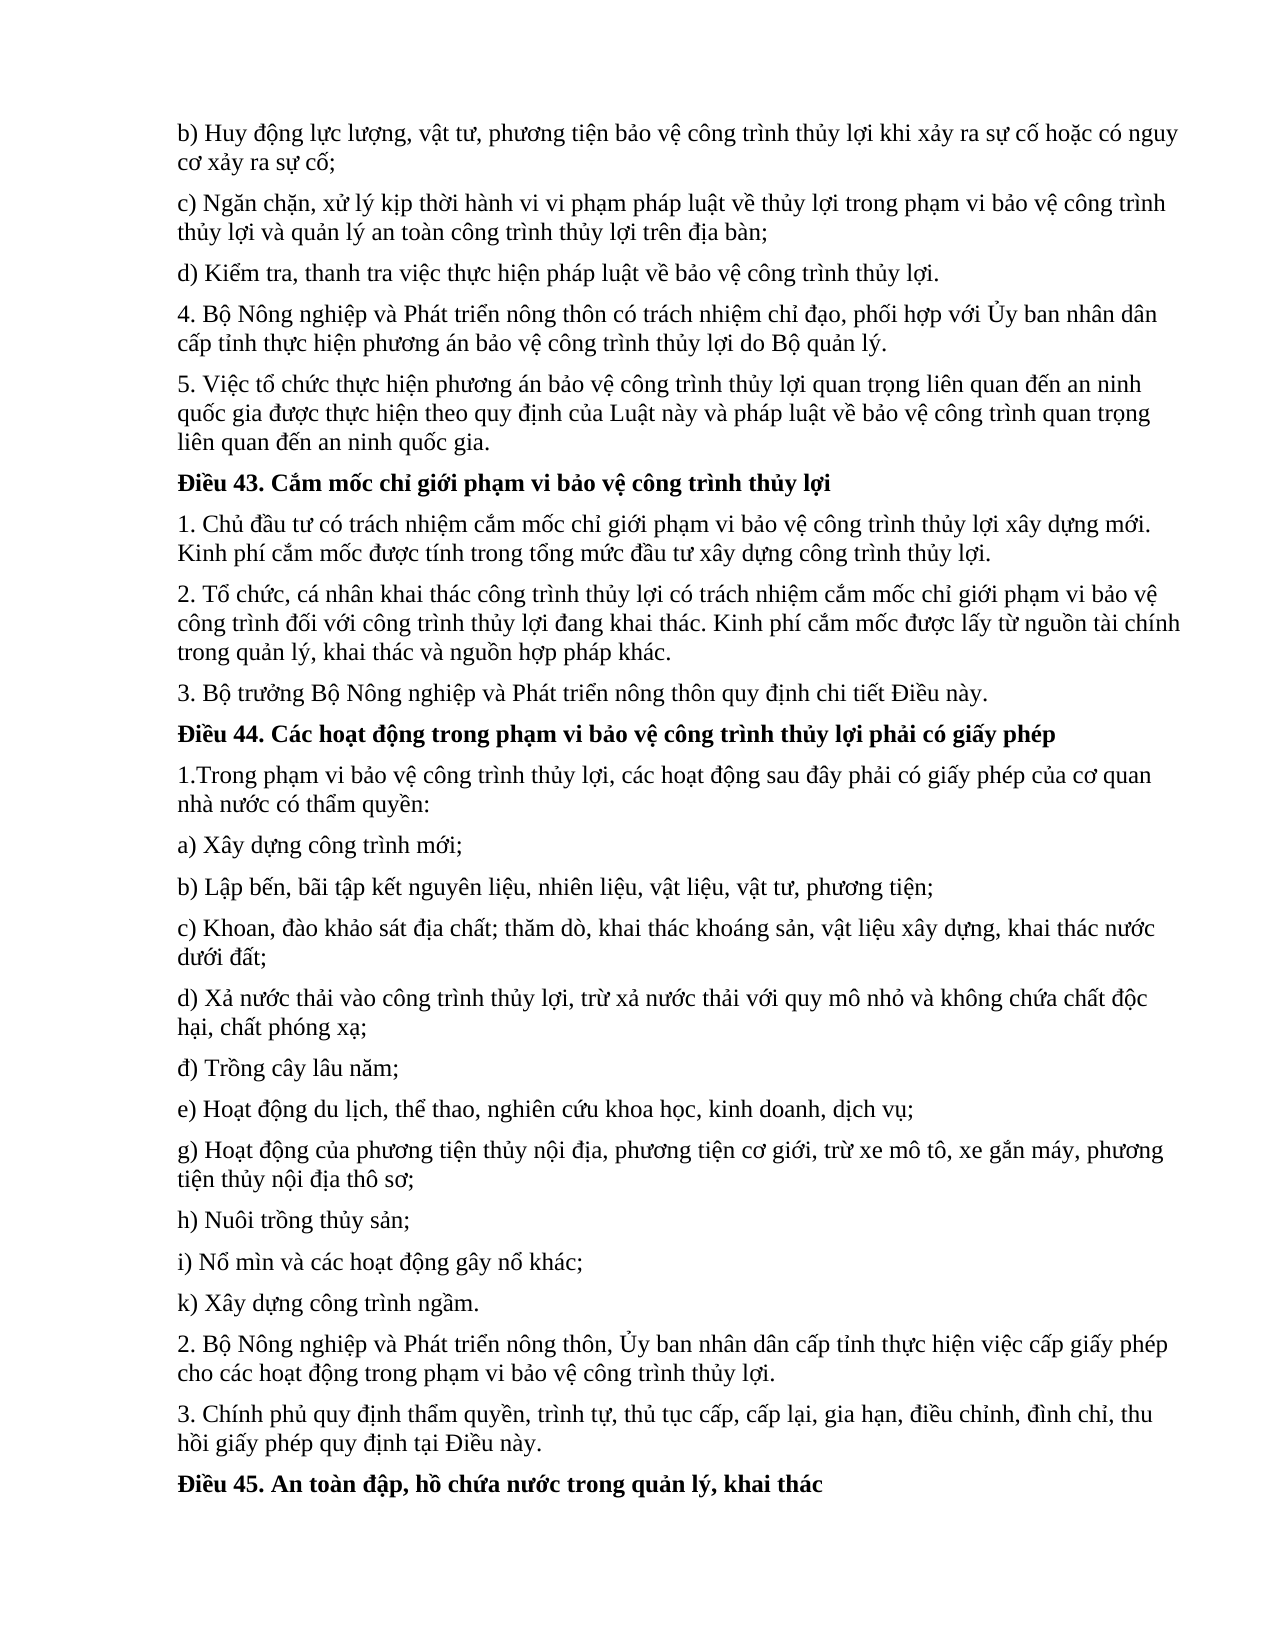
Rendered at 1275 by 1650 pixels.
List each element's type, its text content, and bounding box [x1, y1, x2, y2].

text đ) Trồng cây lâu năm; [177, 1053, 1186, 1082]
text 4. Bộ Nông nghiệp và Phát triển nông thôn có trách nhiệm chỉ đạo, phối hợp với Ủy ban nhân dân cấp tỉnh thực hiện phương án bảo vệ công trình thủy lợi do Bộ quản lý. [177, 299, 1186, 357]
text b) Lập bến, bãi tập kết nguyên liệu, nhiên liệu, vật liệu, vật tư, phương tiện; [177, 872, 1186, 901]
text 3. Chính phủ quy định thẩm quyền, trình tự, thủ tục cấp, cấp lại, gia hạn, điều chỉnh, đình chỉ, thu hồi giấy phép quy định tại Điều này. [177, 1399, 1186, 1457]
text b) Huy động lực lượng, vật tư, phương tiện bảo vệ công trình thủy lợi khi xảy ra sự cố hoặc có nguy cơ xảy ra sự cố; [177, 118, 1186, 176]
text Điều 43. Cắm mốc chỉ giới phạm vi bảo vệ công trình thủy lợi [177, 468, 1186, 497]
text 2. Tổ chức, cá nhân khai thác công trình thủy lợi có trách nhiệm cắm mốc chỉ giới phạm vi bảo vệ công trình đối với công trình thủy lợi đang khai thác. Kinh phí cắm mốc được lấy từ nguồn tài chính trong quản lý, khai thác và nguồn hợp pháp khác. [177, 579, 1186, 666]
text d) Kiểm tra, thanh tra việc thực hiện pháp luật về bảo vệ công trình thủy lợi. [177, 258, 1186, 287]
text c) Ngăn chặn, xử lý kịp thời hành vi vi phạm pháp luật về thủy lợi trong phạm vi bảo vệ công trình thủy lợi và quản lý an toàn công trình thủy lợi trên địa bàn; [177, 188, 1186, 246]
text Điều 45. An toàn đập, hồ chứa nước trong quản lý, khai thác [177, 1469, 1186, 1498]
text 5. Việc tổ chức thực hiện phương án bảo vệ công trình thủy lợi quan trọng liên quan đến an ninh quốc gia được thực hiện theo quy định của Luật này và pháp luật về bảo vệ công trình quan trọng liên quan đến an ninh quốc gia. [177, 369, 1186, 456]
text c) Khoan, đào khảo sát địa chất; thăm dò, khai thác khoáng sản, vật liệu xây dựng, khai thác nước dưới đất; [177, 913, 1186, 971]
text 1.Trong phạm vi bảo vệ công trình thủy lợi, các hoạt động sau đây phải có giấy phép của cơ quan nhà nước có thẩm quyền: [177, 761, 1186, 818]
text d) Xả nước thải vào công trình thủy lợi, trừ xả nước thải với quy mô nhỏ và không chứa chất độc hại, chất phóng xạ; [177, 983, 1186, 1041]
text i) Nổ mìn và các hoạt động gây nổ khác; [177, 1247, 1186, 1276]
text 3. Bộ trưởng Bộ Nông nghiệp và Phát triển nông thôn quy định chi tiết Điều này. [177, 678, 1186, 707]
text Điều 44. Các hoạt động trong phạm vi bảo vệ công trình thủy lợi phải có giấy phép [177, 719, 1186, 748]
text h) Nuôi trồng thủy sản; [177, 1206, 1186, 1234]
text 2. Bộ Nông nghiệp và Phát triển nông thôn, Ủy ban nhân dân cấp tỉnh thực hiện việc cấp giấy phép cho các hoạt động trong phạm vi bảo vệ công trình thủy lợi. [177, 1329, 1186, 1387]
text e) Hoạt động du lịch, thể thao, nghiên cứu khoa học, kinh doanh, dịch vụ; [177, 1094, 1186, 1123]
text 1. Chủ đầu tư có trách nhiệm cắm mốc chỉ giới phạm vi bảo vệ công trình thủy lợi xây dựng mới. Kinh phí cắm mốc được tính trong tổng mức đầu tư xây dựng công trình thủy lợi. [177, 509, 1186, 567]
text g) Hoạt động của phương tiện thủy nội địa, phương tiện cơ giới, trừ xe mô tô, xe gắn máy, phương tiện thủy nội địa thô sơ; [177, 1136, 1186, 1193]
text k) Xây dựng công trình ngầm. [177, 1288, 1186, 1317]
text a) Xây dựng công trình mới; [177, 831, 1186, 859]
